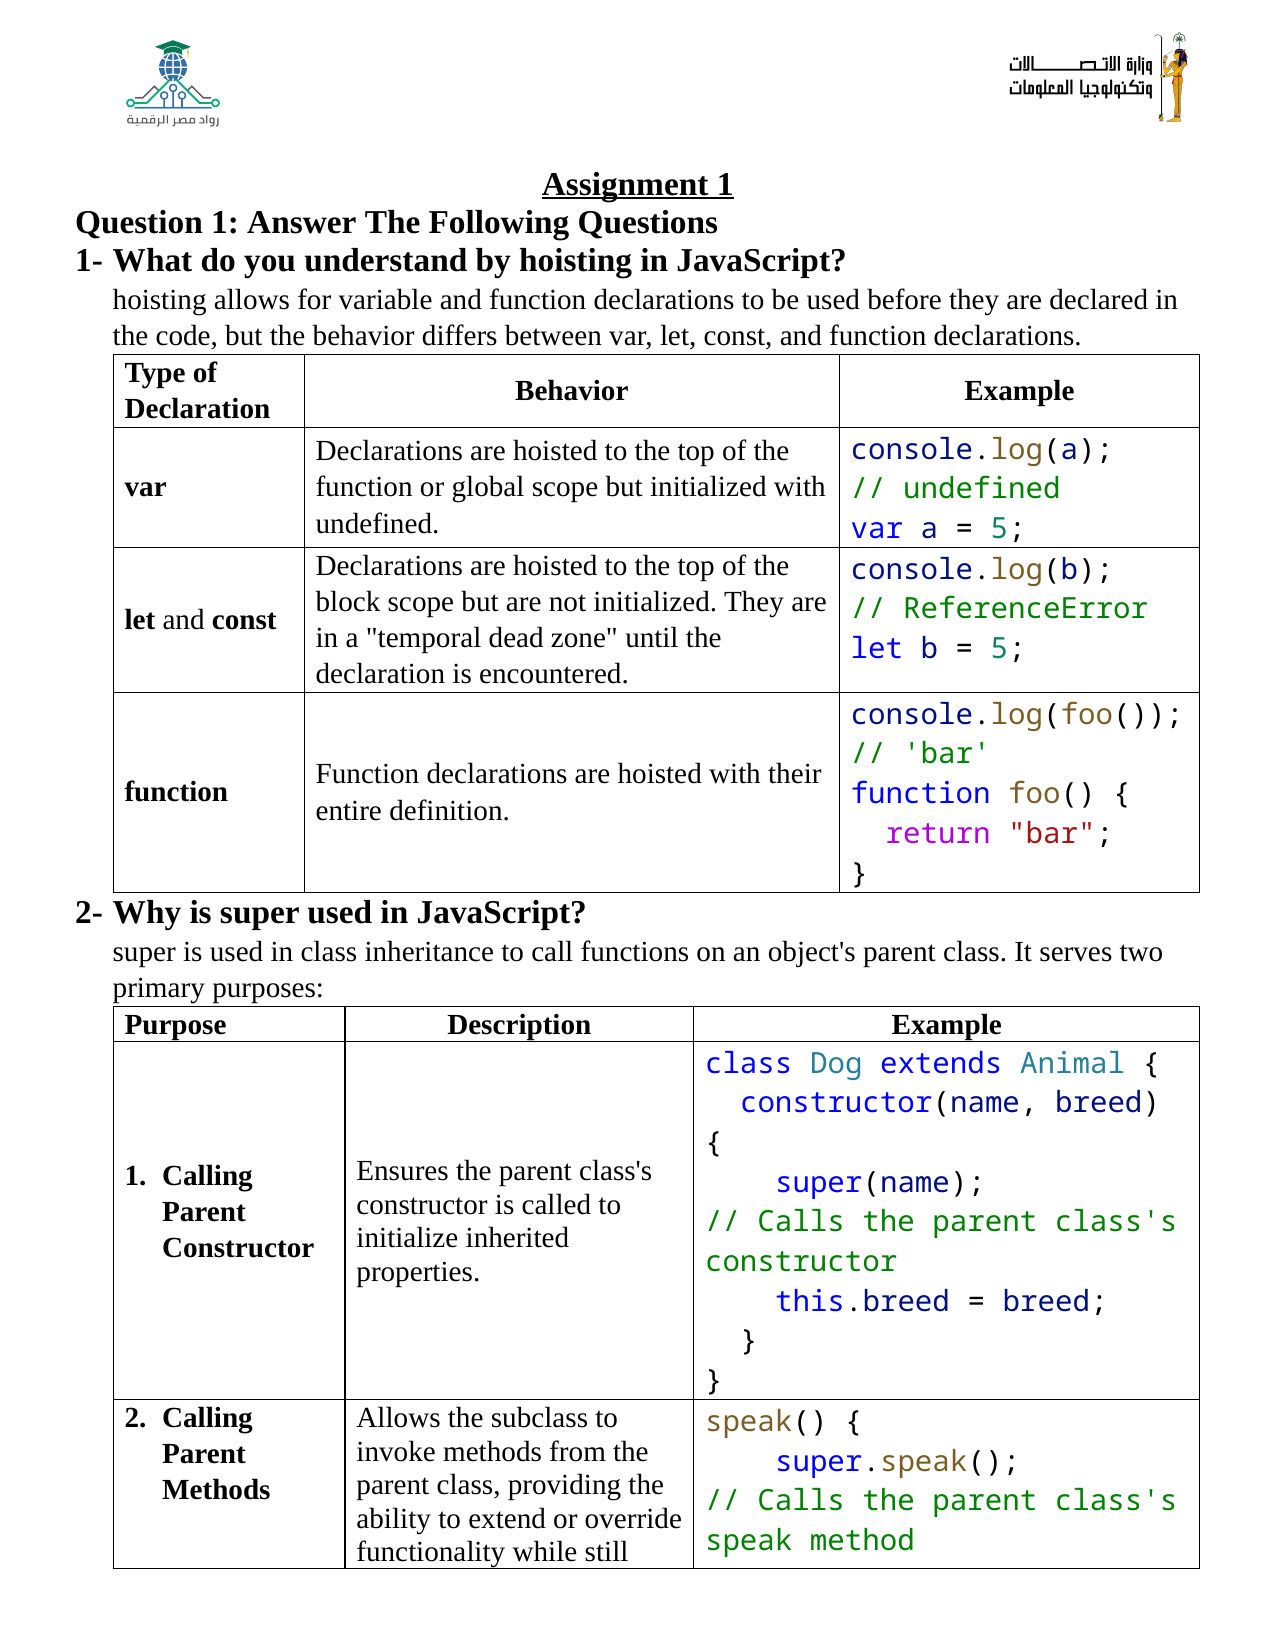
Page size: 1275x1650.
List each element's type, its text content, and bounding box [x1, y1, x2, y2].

table_cell Declarations are hoisted to the top of the block scope but are not initialized. They are in a "temporal dead zone" until the declaration is encountered. [305, 548, 839, 692]
table_cell Function declarations are hoisted with their entire definition. [305, 693, 839, 892]
table_header Example [694, 1007, 1199, 1041]
text Question 1: Answer The Following Questions [75, 202, 1200, 240]
table_cell Ensures the parent class's constructor is called to initialize inherited properties. [346, 1042, 693, 1399]
picture [75, 25, 270, 143]
table_cell Declarations are hoisted to the top of the function or global scope but initialized with undefined. [305, 428, 839, 547]
table_cell var [114, 428, 304, 547]
table_header Description [346, 1007, 693, 1041]
table_header Purpose [114, 1007, 344, 1041]
list super is used in class inheritance to call functions on an object's parent class. It serves two primary purposes: [112, 934, 1200, 1004]
table_cell Calling Parent Constructor [114, 1042, 344, 1399]
table_header Example [840, 355, 1199, 427]
table_header Behavior [305, 355, 839, 427]
table_header Type of Declaration [114, 355, 304, 427]
table_cell console.log(b); // ReferenceError let b = 5; [840, 548, 1199, 692]
table_cell speak() { super.speak(); // Calls the parent class's speak method console.log(`${this.name} barks.`); } [694, 1400, 1199, 1568]
table_cell let and const [114, 548, 304, 692]
list What do you understand by hoisting in JavaScript? [75, 240, 1200, 279]
picture [1003, 29, 1199, 127]
list hoisting allows for variable and function declarations to be used before they are declared in the code, but the behavior differs between var, let, const, and function declarations. [112, 282, 1200, 351]
text Assignment 1 [75, 164, 1200, 202]
list Why is super used in JavaScript? [75, 893, 1200, 931]
table_cell function [114, 693, 304, 892]
table_cell Calling Parent Methods [114, 1400, 344, 1568]
